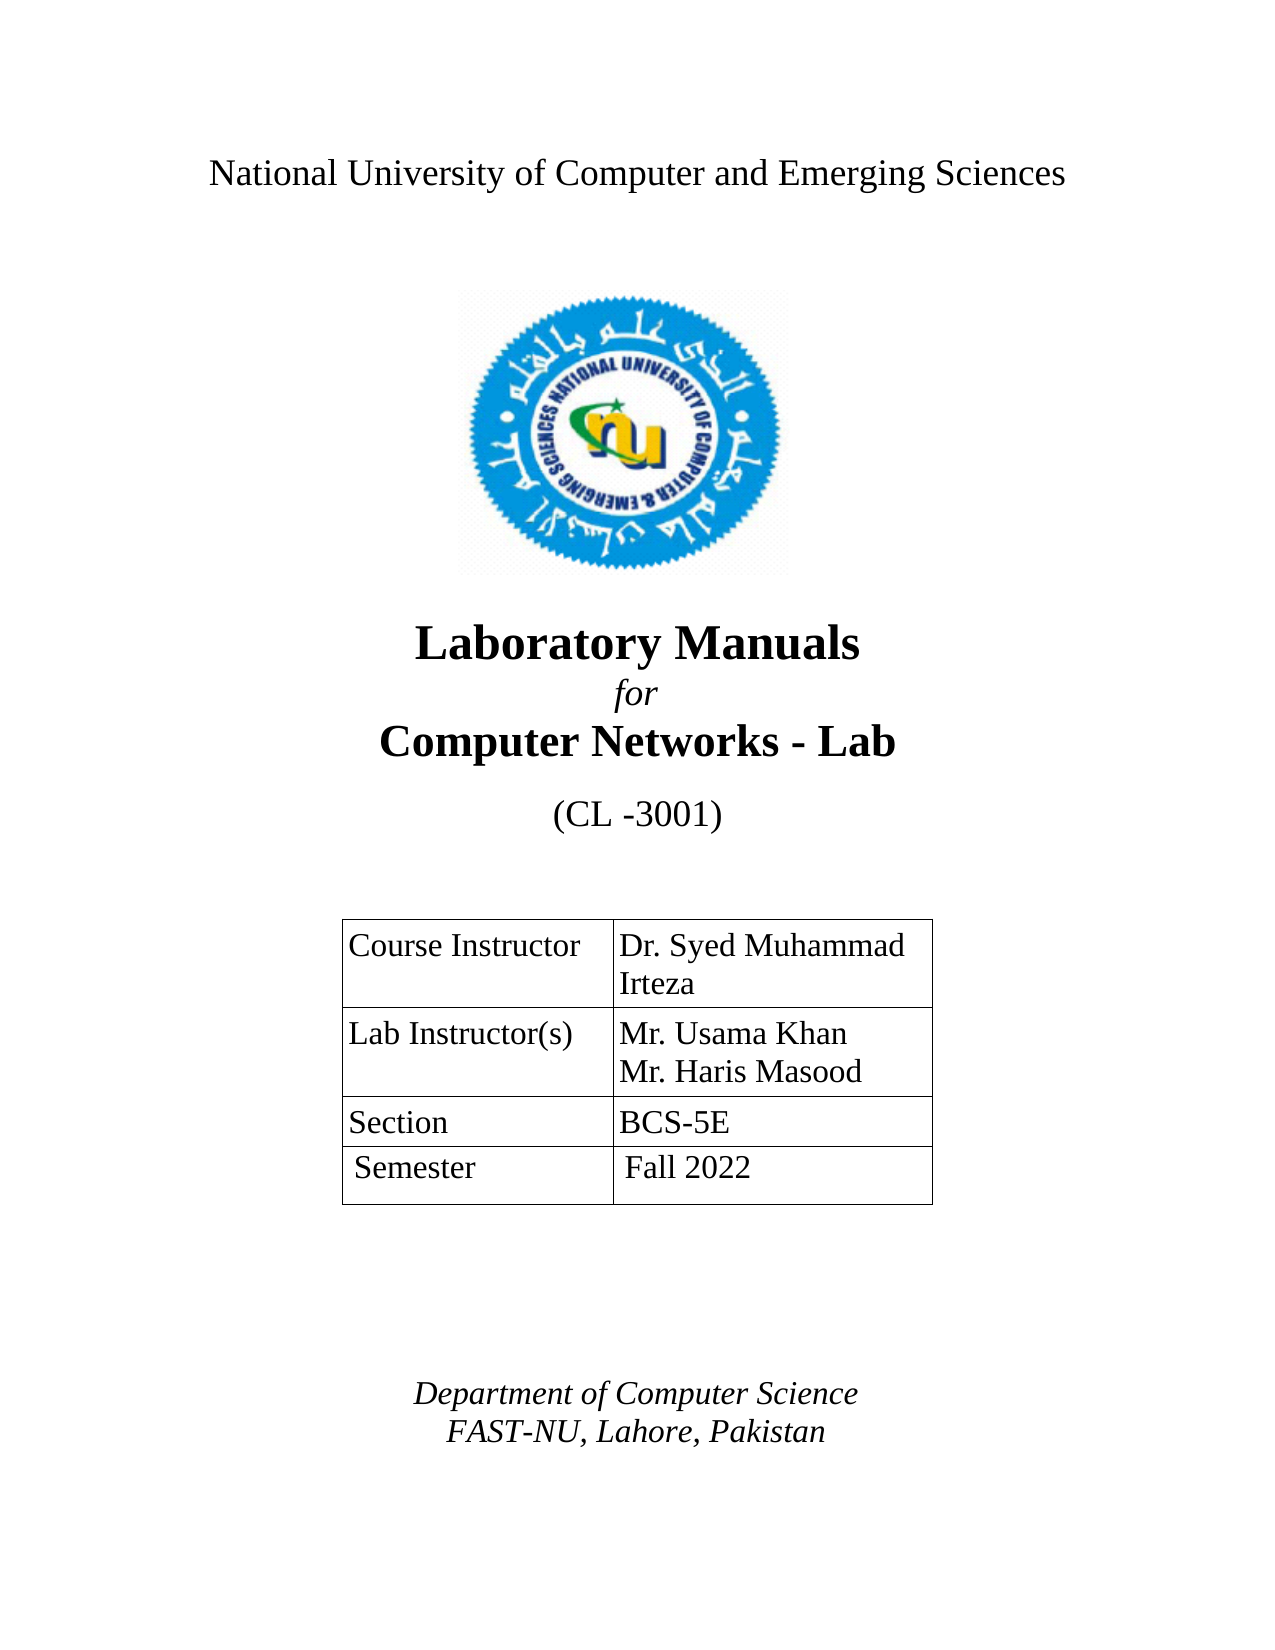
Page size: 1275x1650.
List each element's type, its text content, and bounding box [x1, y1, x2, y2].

table_cell Lab Instructor(s) [343, 1008, 613, 1096]
picture [458, 290, 790, 575]
table_header Dr. Syed Muhammad Irteza [614, 920, 932, 1007]
table_cell Fall 2022 [614, 1147, 932, 1204]
table_cell Section [343, 1097, 613, 1146]
text Laboratory Manuals [150, 613, 1125, 671]
text Computer Networks - Lab [150, 714, 1125, 766]
text for [150, 671, 1125, 714]
table_cell BCS-5E [614, 1097, 932, 1146]
text FAST-NU, Lahore, Pakistan [150, 1411, 1125, 1449]
text (CL -3001) [150, 791, 1125, 834]
text National University of Computer and Emerging Sciences [150, 150, 1125, 193]
table_cell Semester [343, 1147, 613, 1204]
table_header Course Instructor [343, 920, 613, 1007]
table_cell Mr. Usama Khan Mr. Haris Masood [614, 1008, 932, 1096]
text Department of Computer Science [150, 1373, 1125, 1411]
